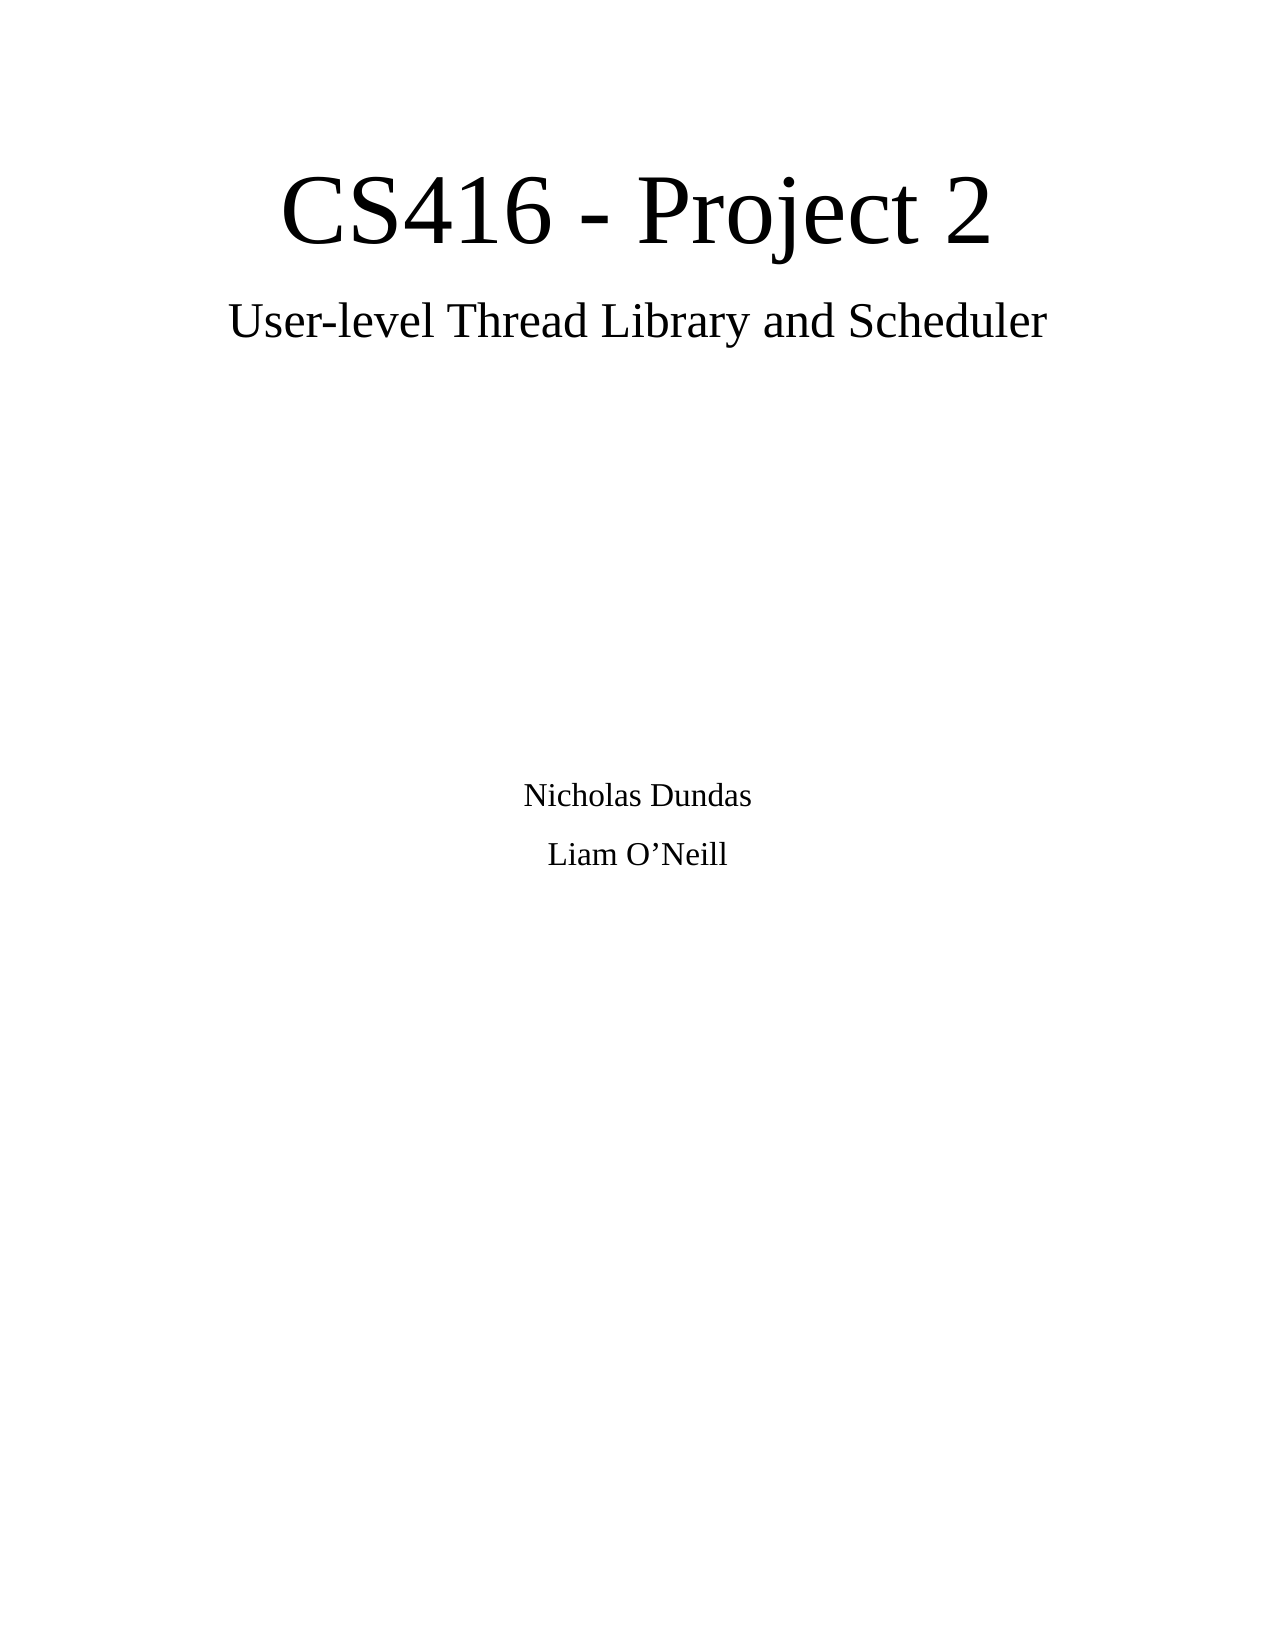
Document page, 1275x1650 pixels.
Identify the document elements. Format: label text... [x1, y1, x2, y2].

text User-level Thread Library and Scheduler [150, 291, 1125, 348]
text Liam O’Neill [150, 834, 1125, 872]
text Nicholas Dundas [150, 776, 1125, 814]
text CS416 - Project 2 [150, 150, 1125, 265]
